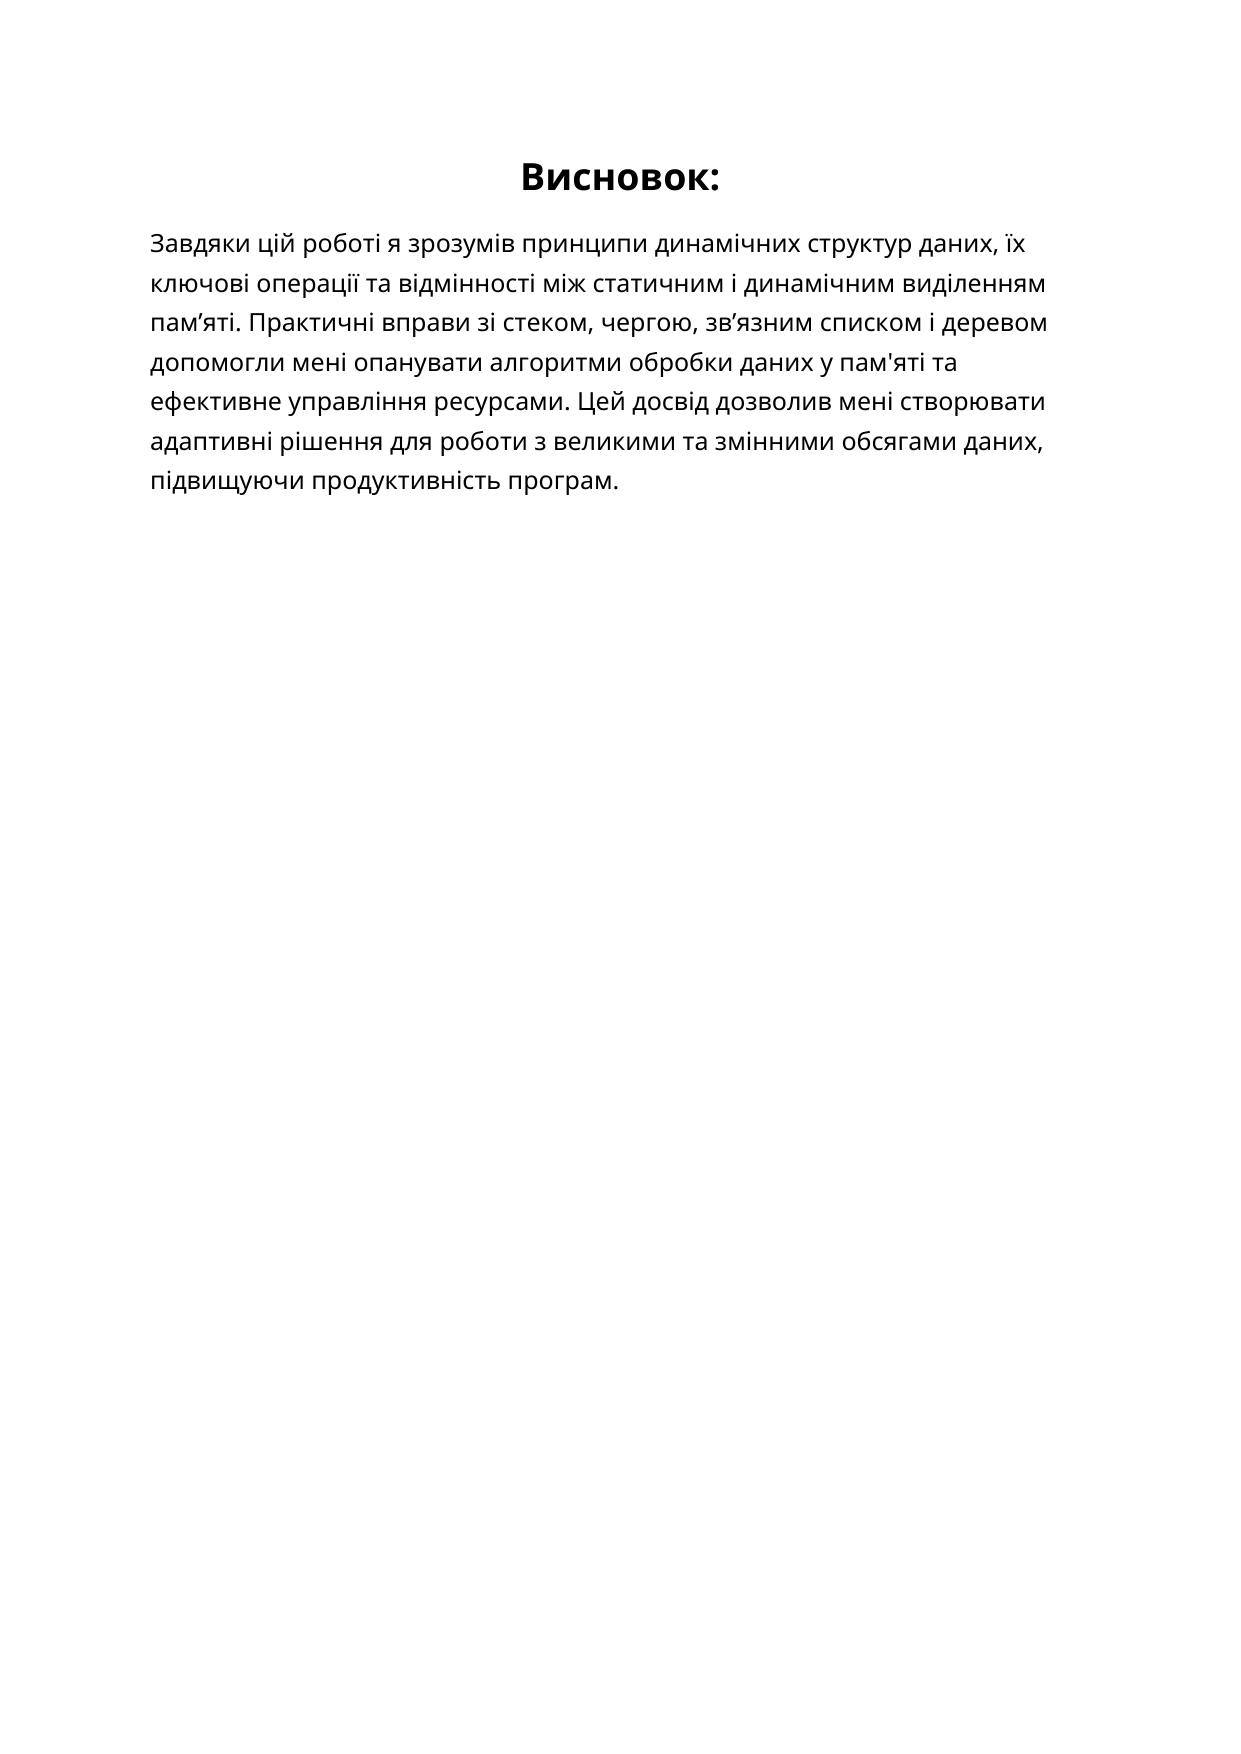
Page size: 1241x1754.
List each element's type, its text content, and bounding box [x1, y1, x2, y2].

text Завдяки цій роботі я зрозумів принципи динамічних структур даних, їх ключові операції та відмінності між статичним і динамічним виділенням пам’яті. Практичні вправи зі стеком, чергою, зв’язним списком і деревом допомогли мені опанувати алгоритми обробки даних у пам'яті та ефективне управління ресурсами. Цей досвід дозволив мені створювати адаптивні рішення для роботи з великими та змінними обсягами даних, підвищуючи продуктивність програм. [150, 226, 1090, 497]
text Висновок: [150, 150, 1090, 201]
